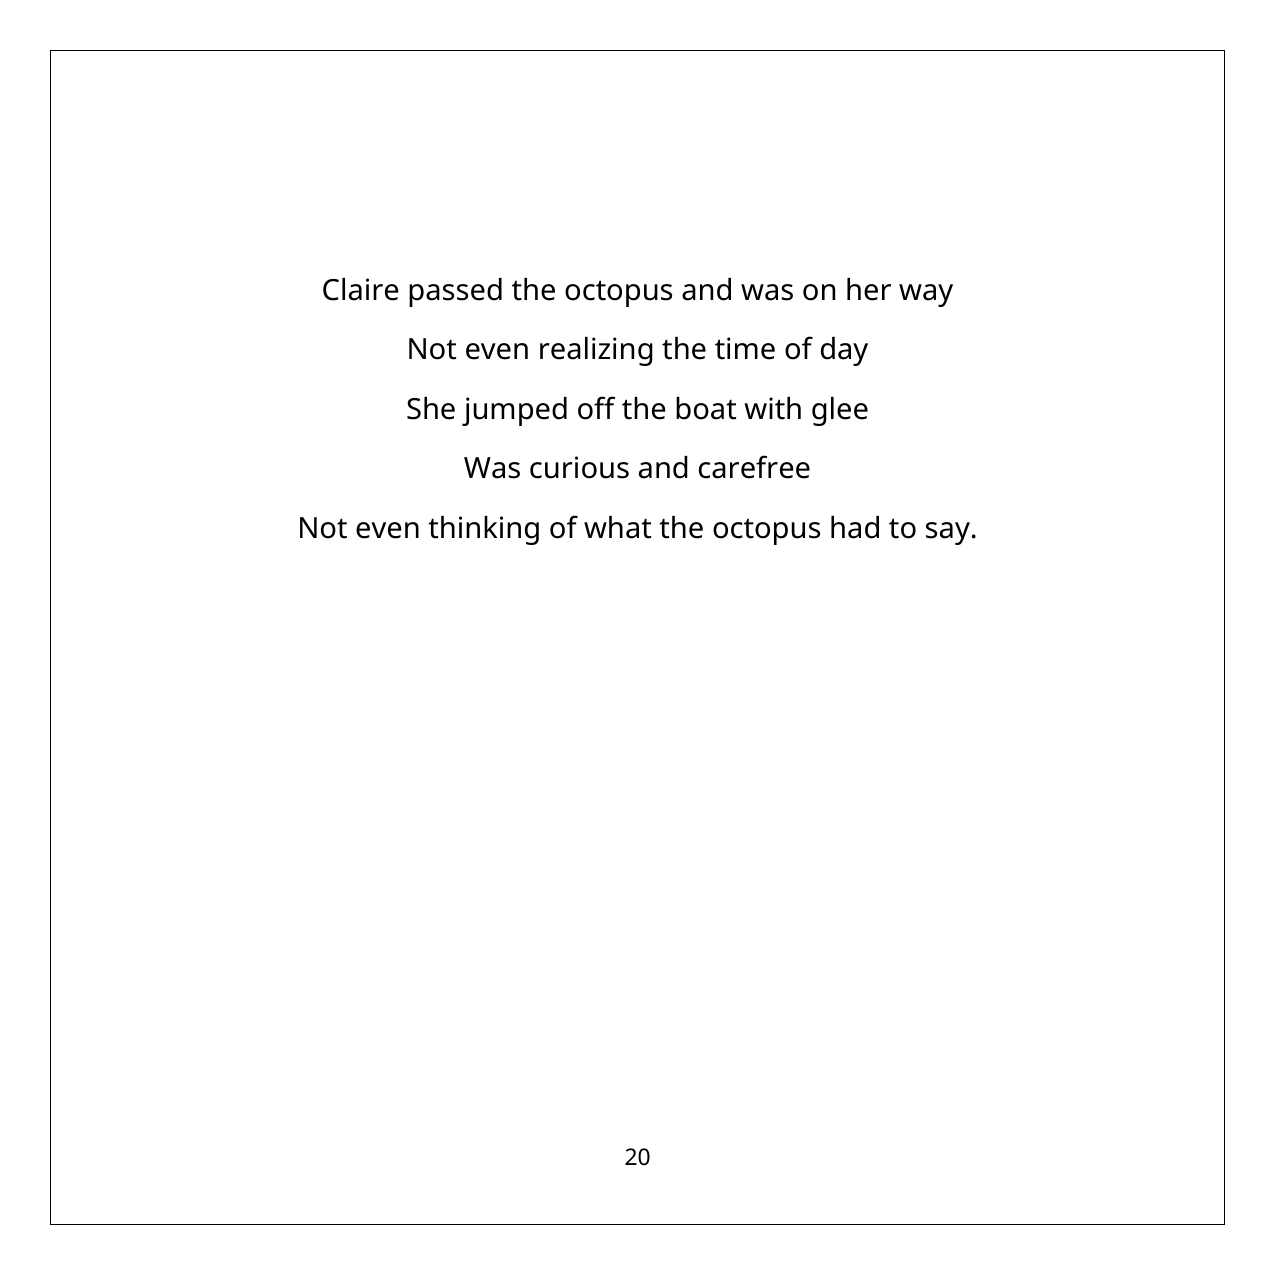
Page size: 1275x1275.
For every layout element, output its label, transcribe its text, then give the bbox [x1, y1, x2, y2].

text She jumped off the boat with glee [150, 388, 1125, 428]
text Was curious and carefree [150, 447, 1125, 487]
text Not even thinking of what the octopus had to say. [150, 507, 1125, 547]
text Claire passed the octopus and was on her way [150, 269, 1125, 309]
text Not even realizing the time of day [150, 328, 1125, 368]
